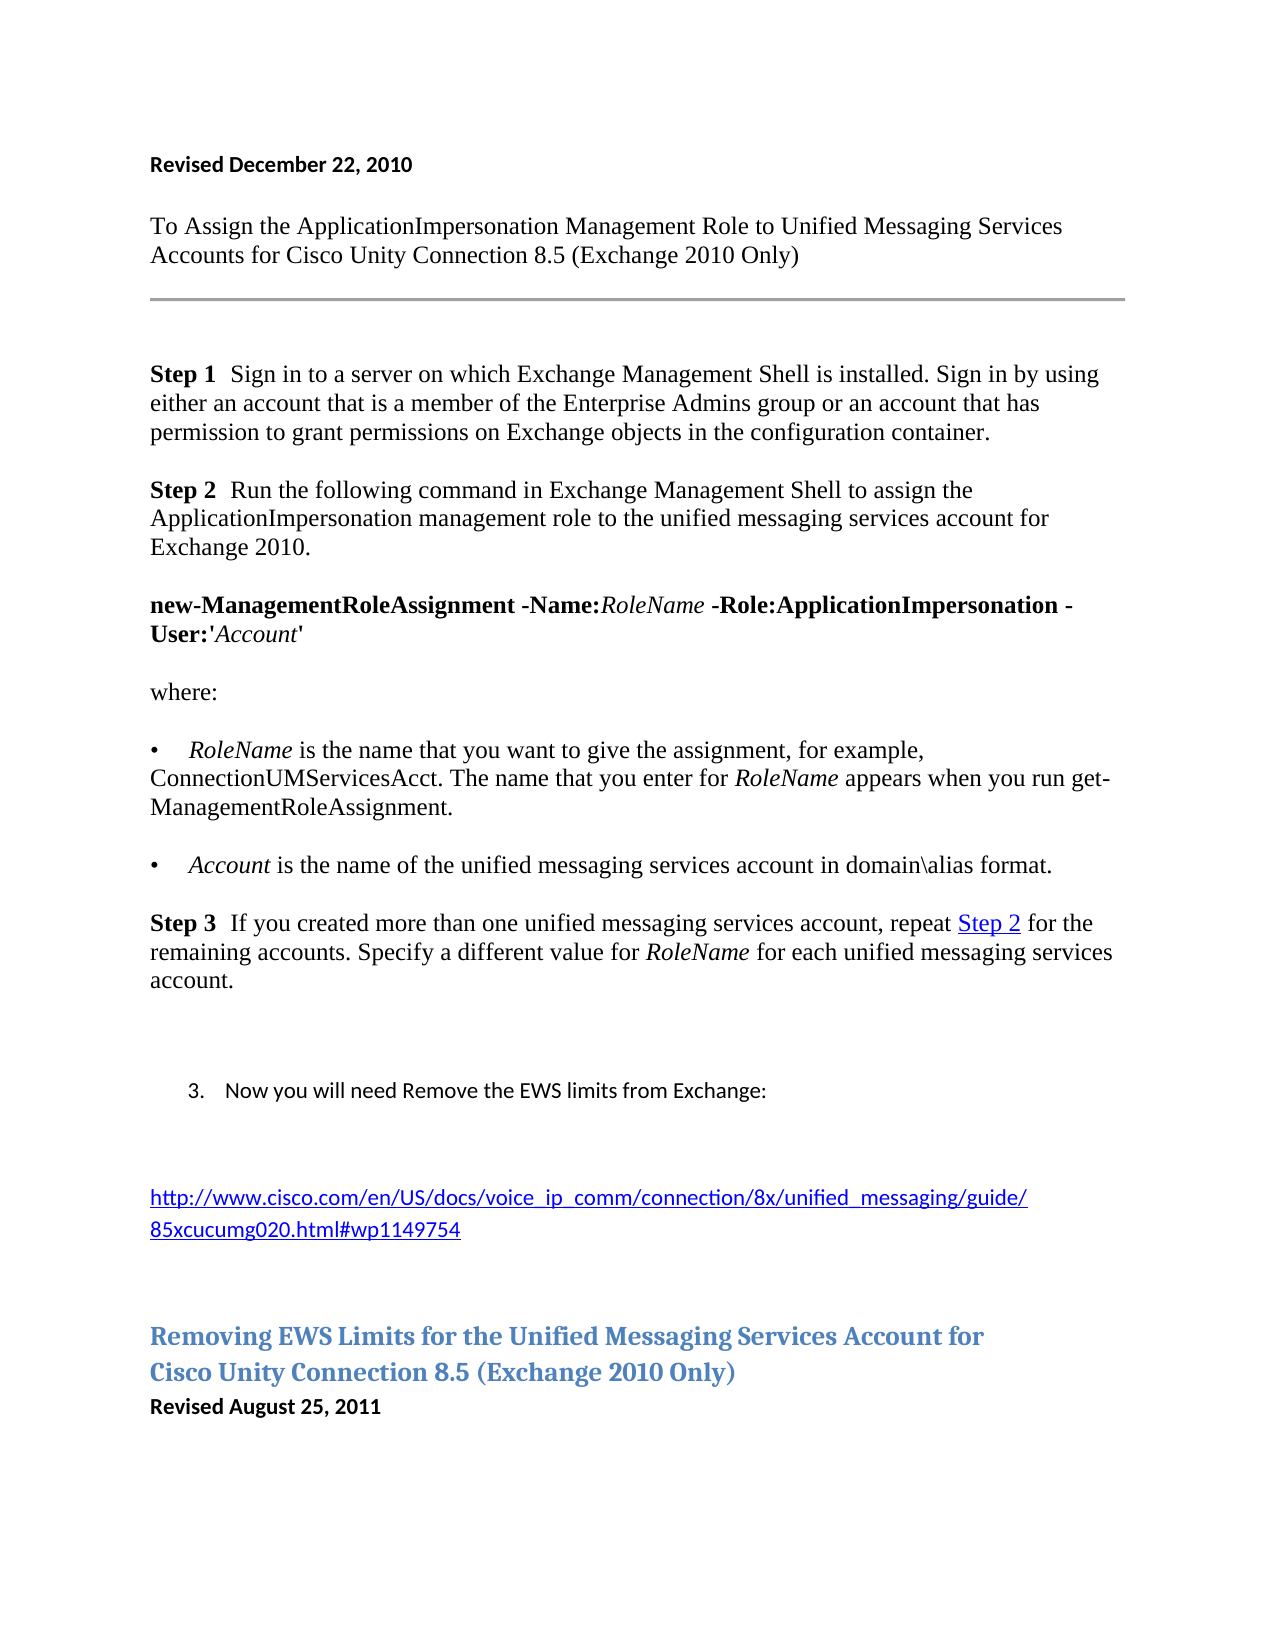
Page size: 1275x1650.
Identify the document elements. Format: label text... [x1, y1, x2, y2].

text new-ManagementRoleAssignment -Name:RoleName -Role:ApplicationImpersonation -User:'Account' [150, 590, 1125, 648]
text •Account is the name of the unified messaging services account in domain\alias format. [150, 850, 1125, 879]
text •RoleName is the name that you want to give the assignment, for example, ConnectionUMServicesAcct. The name that you enter for RoleName appears when you run get-ManagementRoleAssignment. [150, 735, 1125, 821]
text To Assign the ApplicationImpersonation Management Role to Unified Messaging Services Accounts for Cisco Unity Connection 8.5 (Exchange 2010 Only) [150, 211, 1125, 269]
picture [158, 870, 189, 874]
text Step 3 If you created more than one unified messaging services account, repeat Step 2 for the remaining accounts. Specify a different value for RoleName for each unified messaging services account. [150, 908, 1125, 994]
subtitle Removing EWS Limits for the Unified Messaging Services Account for Cisco Unity Connection 8.5 (Exchange 2010 Only) [150, 1321, 1125, 1388]
text Revised December 22, 2010 [150, 150, 1125, 178]
list Now you will need Remove the EWS limits from Exchange: [187, 1077, 1125, 1104]
text Revised August 25, 2011 [150, 1392, 1125, 1420]
text http://www.cisco.com/en/US/docs/voice_ip_comm/connection/8x/unified_messaging/guide/85xcucumg020.html#wp1149754 [150, 1183, 1125, 1243]
text Step 2 Run the following command in Exchange Management Shell to assign the ApplicationImpersonation management role to the unified messaging services account for Exchange 2010. [150, 475, 1125, 561]
text where: [150, 677, 1125, 706]
picture [158, 755, 189, 759]
text Step 1 Sign in to a server on which Exchange Management Shell is installed. Sign in by using either an account that is a member of the Enterprise Admins group or an account that has permission to grant permissions on Exchange objects in the configuration container. [150, 359, 1125, 446]
